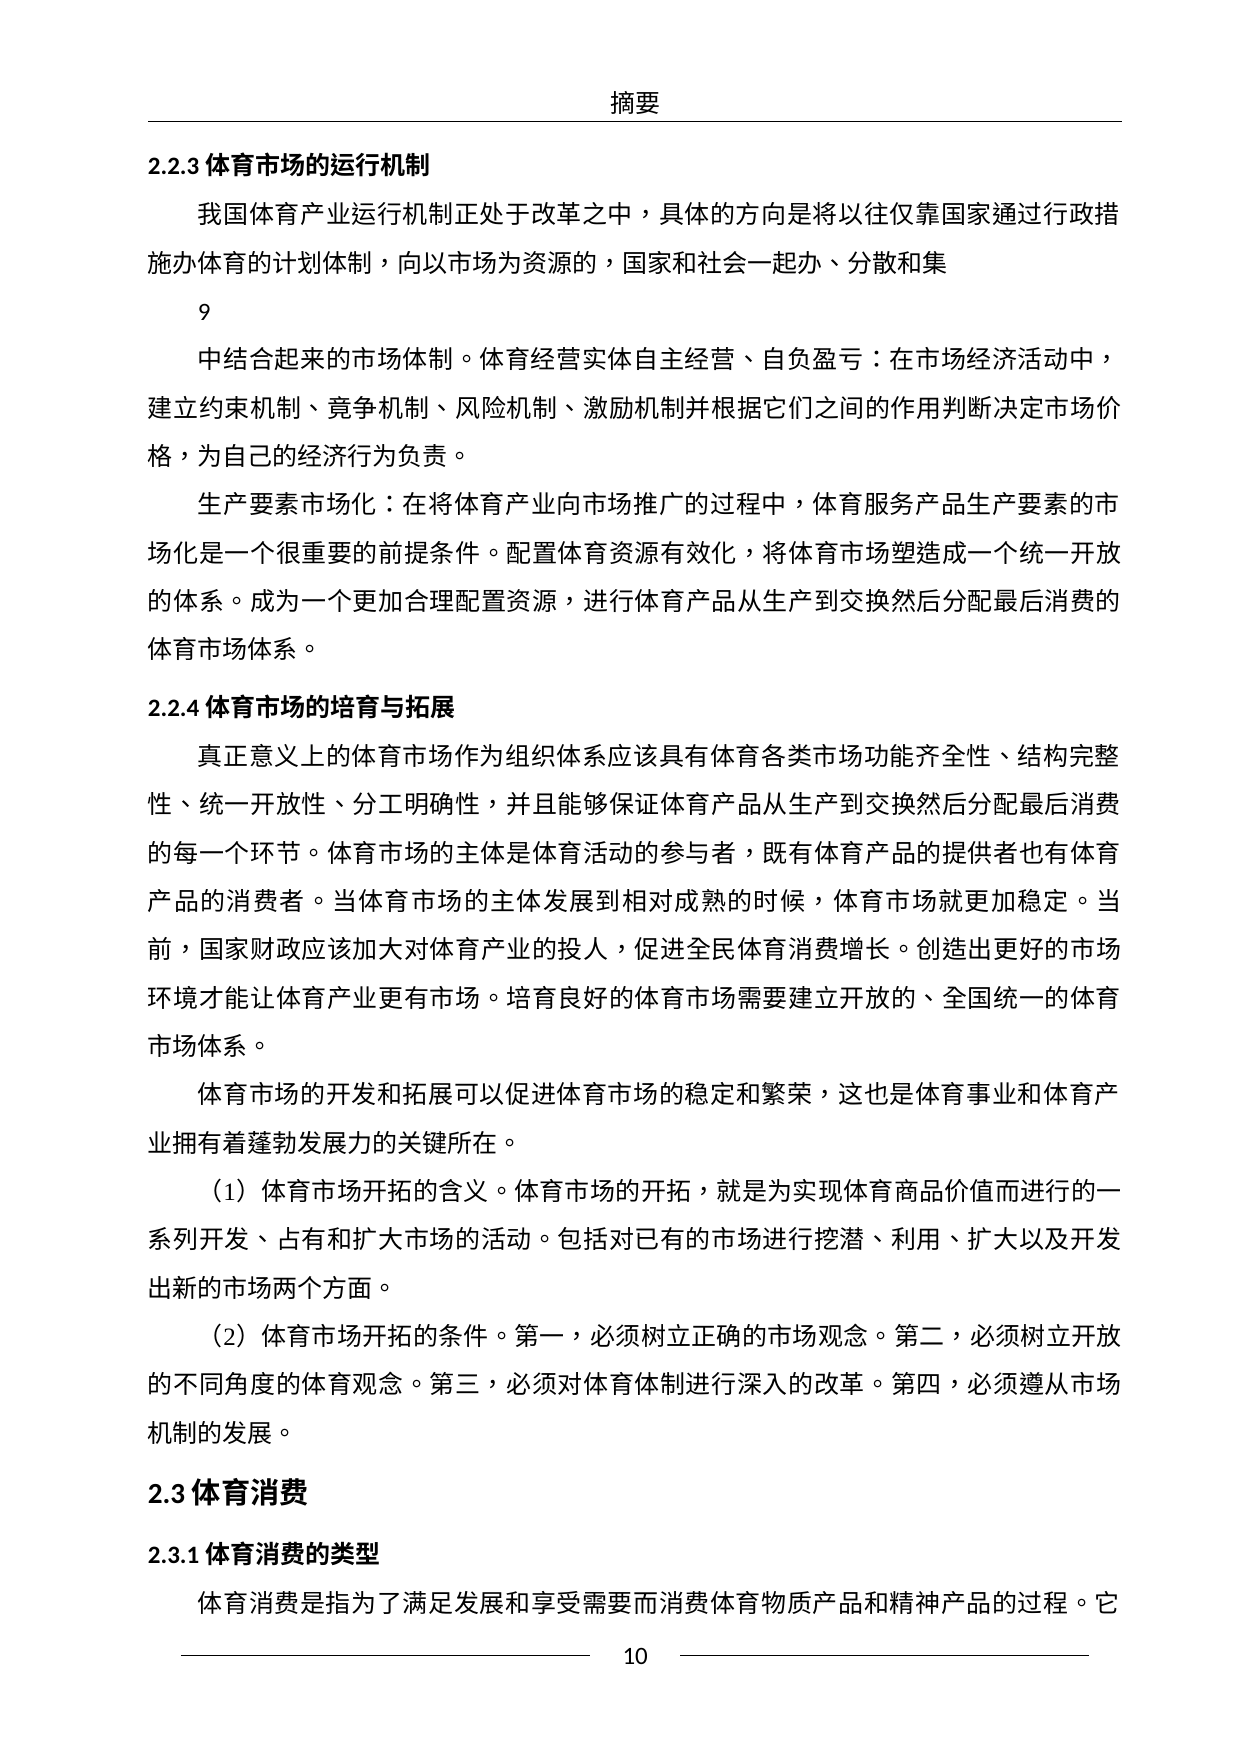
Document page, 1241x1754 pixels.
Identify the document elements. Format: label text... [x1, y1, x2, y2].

text 9 [148, 278, 1122, 327]
subtitle 2.2.4 体育市场的培育与拓展 [148, 689, 1122, 723]
text 中结合起来的市场体制。体育经营实体自主经营、自负盈亏：在市场经济活动中，建立约束机制、竟争机制、风险机制、激励机制并根据它们之间的作用判断决定市场价格，为自己的经济行为负责。 [148, 327, 1122, 472]
text 真正意义上的体育市场作为组织体系应该具有体育各类市场功能齐全性、结构完整性、统一开放性、分工明确性，并且能够保证体育产品从生产到交换然后分配最后消费的每一个环节。体育市场的主体是体育活动的参与者，既有体育产品的提供者也有体育产品的消费者。当体育市场的主体发展到相对成熟的时候，体育市场就更加稳定。当前，国家财政应该加大对体育产业的投人，促进全民体育消费增长。创造出更好的市场环境才能让体育产业更有市场。培育良好的体育市场需要建立开放的、全国统一的体育市场体系。 [148, 723, 1122, 1062]
subtitle 2.3 体育消费 [148, 1472, 1122, 1512]
text 体育市场的开发和拓展可以促进体育市场的稳定和繁荣，这也是体育事业和体育产业拥有着蓬勃发展力的关键所在。 [148, 1062, 1122, 1158]
text 我国体育产业运行机制正处于改革之中，具体的方向是将以往仅靠国家通过行政措施办体育的计划体制，向以市场为资源的，国家和社会一起办、分散和集 [148, 182, 1122, 278]
subtitle 2.2.3 体育市场的运行机制 [148, 148, 1122, 182]
text （2）体育市场开拓的条件。第一，必须树立正确的市场观念。第二，必须树立开放的不同角度的体育观念。第三，必须对体育体制进行深入的改革。第四，必须遵从市场机制的发展。 [148, 1303, 1122, 1448]
text 生产要素市场化：在将体育产业向市场推广的过程中，体育服务产品生产要素的市场化是一个很重要的前提条件。配置体育资源有效化，将体育市场塑造成一个统一开放的体系。成为一个更加合理配置资源，进行体育产品从生产到交换然后分配最后消费的体育市场体系。 [148, 472, 1122, 665]
subtitle 2.3.1 体育消费的类型 [148, 1536, 1122, 1570]
text （1）体育市场开拓的含义。体育市场的开拓，就是为实现体育商品价值而进行的一系列开发、占有和扩大市场的活动。包括对已有的市场进行挖潜、利用、扩大以及开发出新的市场两个方面。 [148, 1158, 1122, 1303]
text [148, 1570, 1122, 1619]
